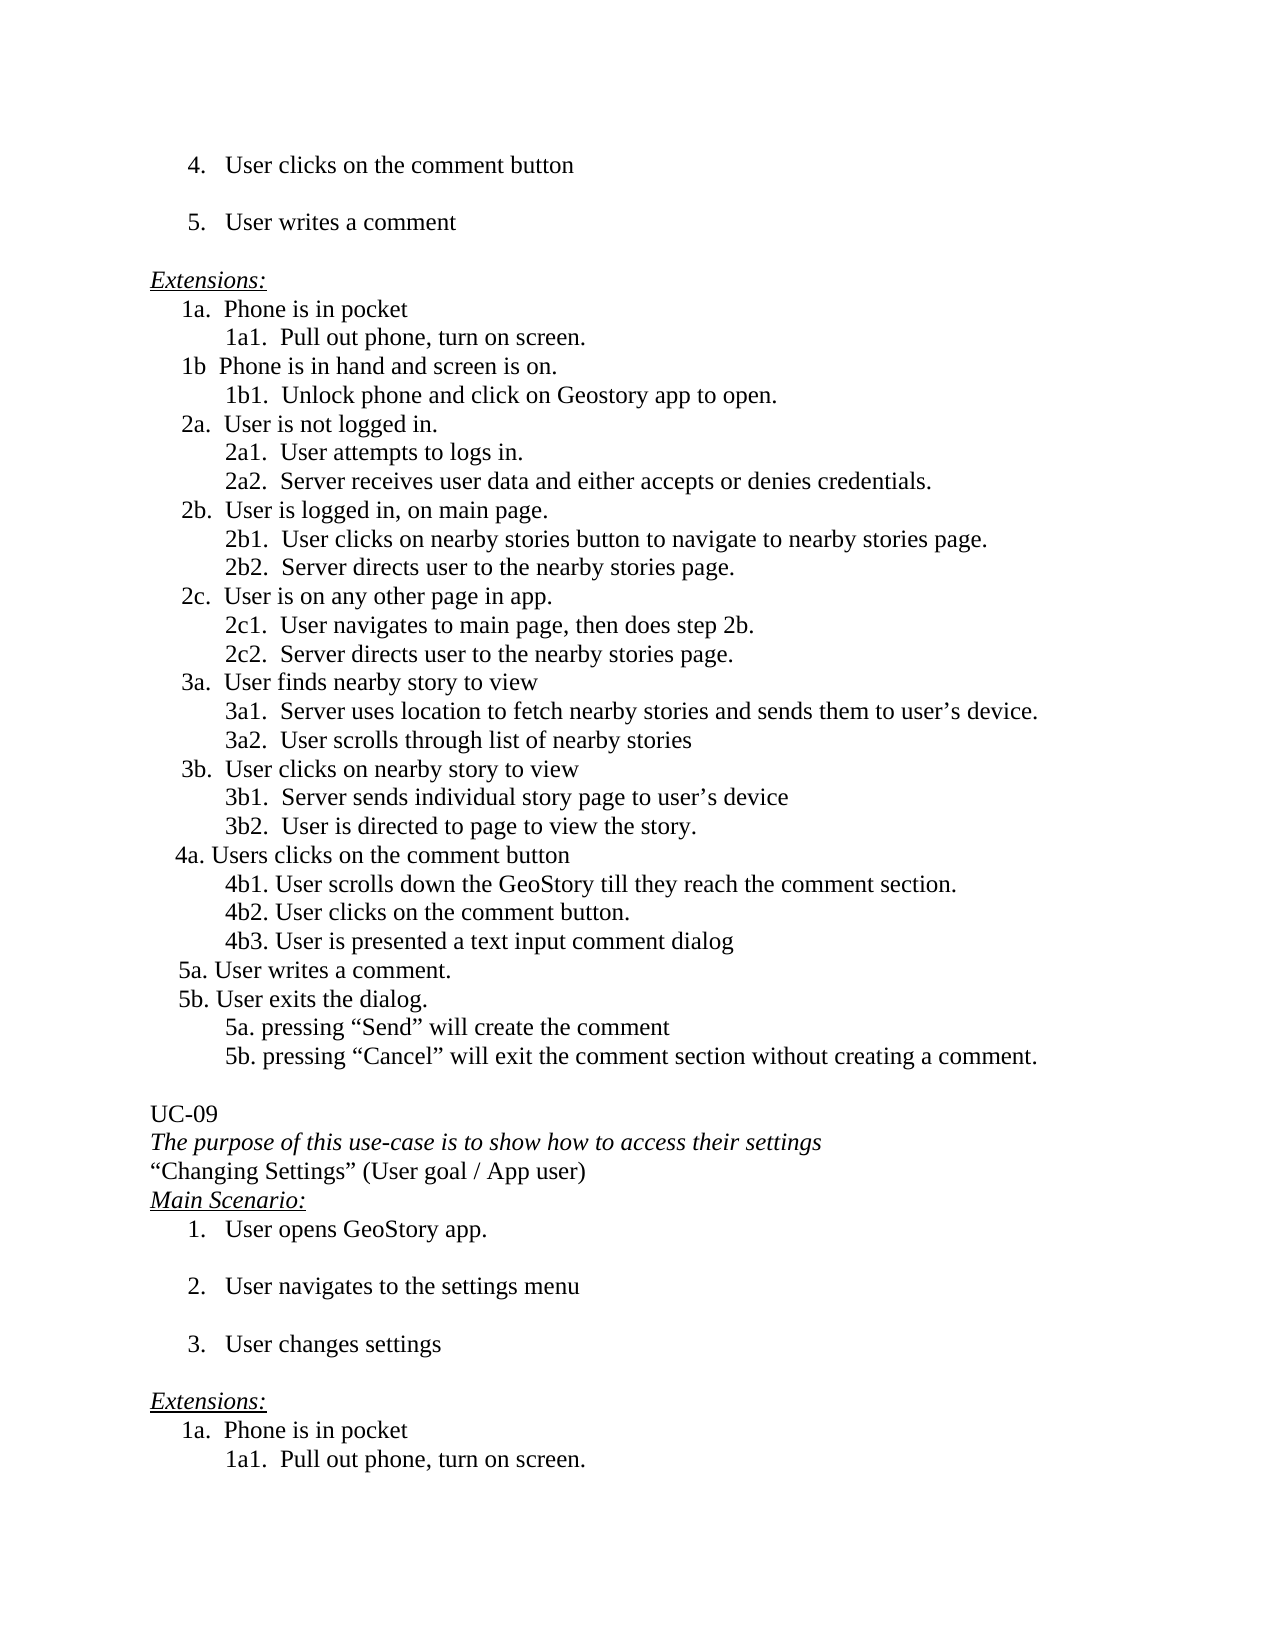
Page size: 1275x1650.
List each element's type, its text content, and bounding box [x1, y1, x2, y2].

text 2c2. Server directs user to the nearby stories page. [150, 639, 1125, 667]
text 1b Phone is in hand and screen is on. [150, 351, 1125, 380]
list User writes a comment [187, 207, 1125, 236]
list User clicks on the comment button [187, 150, 1125, 179]
text The purpose of this use-case is to show how to access their settings [150, 1127, 1125, 1156]
text 3a. User finds nearby story to view [150, 667, 1125, 696]
text 1a1. Pull out phone, turn on screen. [150, 322, 1125, 351]
text 5a. pressing “Send” will create the comment [150, 1012, 1125, 1041]
text 3a1. Server uses location to fetch nearby stories and sends them to user’s device. [150, 696, 1125, 725]
text UC-09 [150, 1099, 1125, 1127]
text 2a1. User attempts to logs in. [150, 437, 1125, 466]
text 2a2. Server receives user data and either accepts or denies credentials. [150, 466, 1125, 495]
text 4b3. User is presented a text input comment dialog [150, 926, 1125, 955]
text Extensions: [150, 265, 1125, 294]
text Main Scenario: [150, 1185, 1125, 1214]
text 2c. User is on any other page in app. [150, 581, 1125, 610]
text 4a. Users clicks on the comment button [150, 840, 1125, 869]
text 1b1. Unlock phone and click on Geostory app to open. [150, 380, 1125, 409]
list User changes settings [187, 1329, 1125, 1357]
text 2b2. Server directs user to the nearby stories page. [150, 552, 1125, 581]
text 2a. User is not logged in. [150, 409, 1125, 437]
text Extensions: [150, 1386, 1125, 1415]
text 3b2. User is directed to page to view the story. [150, 811, 1125, 840]
text 3b. User clicks on nearby story to view [150, 754, 1125, 782]
text 5a. User writes a comment. [150, 955, 1125, 984]
text 2c1. User navigates to main page, then does step 2b. [150, 610, 1125, 639]
text 4b1. User scrolls down the GeoStory till they reach the comment section. [150, 869, 1125, 897]
text 3b1. Server sends individual story page to user’s device [150, 782, 1125, 811]
list User opens GeoStory app. [187, 1214, 1125, 1242]
text 4b2. User clicks on the comment button. [150, 897, 1125, 926]
text 1a. Phone is in pocket [150, 1415, 1125, 1444]
text 5b. User exits the dialog. [150, 984, 1125, 1012]
text 1a1. Pull out phone, turn on screen. [150, 1444, 1125, 1472]
text “Changing Settings” (User goal / App user) [150, 1156, 1125, 1185]
text 3a2. User scrolls through list of nearby stories [150, 725, 1125, 754]
list User navigates to the settings menu [187, 1271, 1125, 1300]
text 5b. pressing “Cancel” will exit the comment section without creating a comment. [150, 1041, 1125, 1070]
text 2b1. User clicks on nearby stories button to navigate to nearby stories page. [150, 524, 1125, 552]
text 2b. User is logged in, on main page. [150, 495, 1125, 524]
text 1a. Phone is in pocket [150, 294, 1125, 322]
